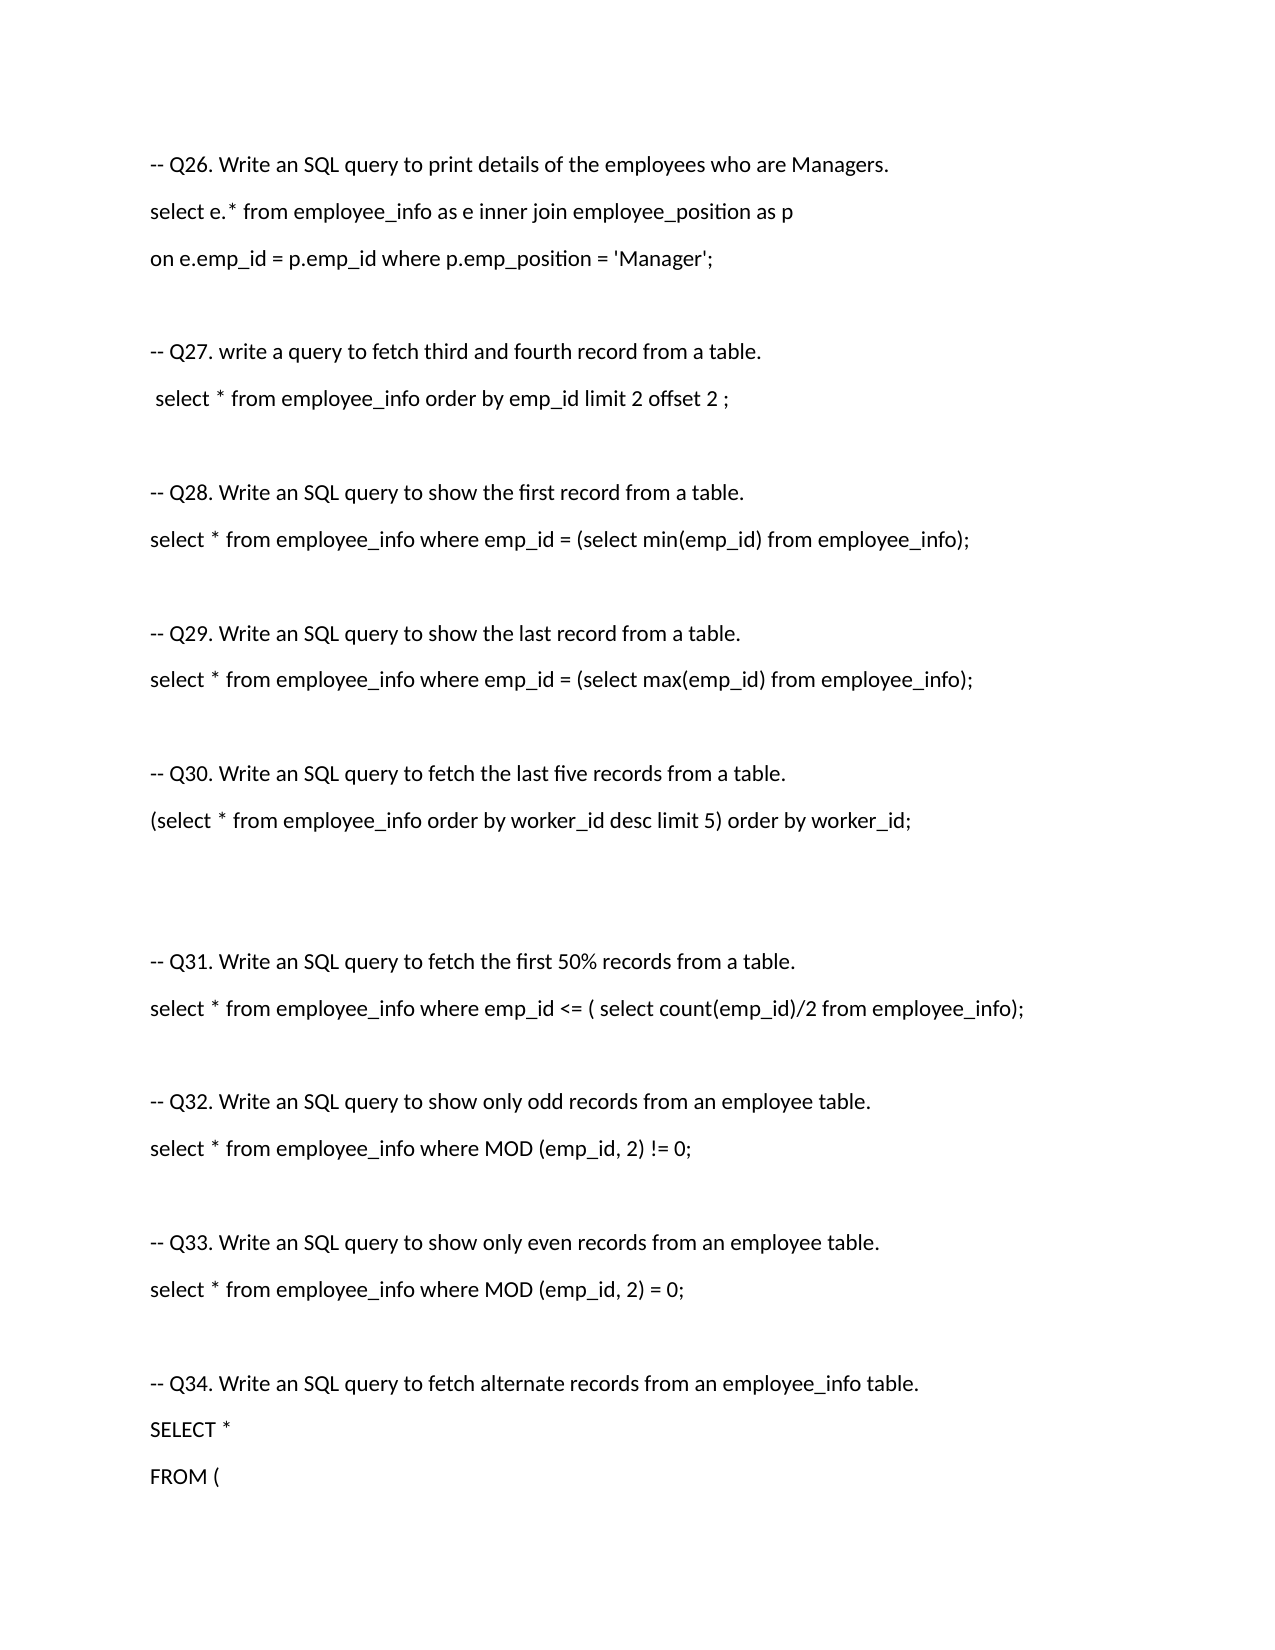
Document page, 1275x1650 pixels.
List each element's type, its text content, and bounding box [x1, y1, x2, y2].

text -- Q33. Write an SQL query to show only even records from an employee table. [150, 1228, 1125, 1256]
text -- Q26. Write an SQL query to print details of the employees who are Managers. [150, 150, 1125, 178]
text SELECT * [150, 1416, 1125, 1444]
text FROM ( [150, 1462, 1125, 1491]
text select * from employee_info order by emp_id limit 2 offset 2 ; [150, 384, 1125, 412]
text -- Q27. write a query to fetch third and fourth record from a table. [150, 337, 1125, 366]
text -- Q32. Write an SQL query to show only odd records from an employee table. [150, 1087, 1125, 1116]
text -- Q30. Write an SQL query to fetch the last five records from a table. [150, 759, 1125, 787]
text select * from employee_info where emp_id = (select max(emp_id) from employee_info); [150, 666, 1125, 694]
text select * from employee_info where emp_id <= ( select count(emp_id)/2 from employee_info); [150, 994, 1125, 1022]
text -- Q31. Write an SQL query to fetch the first 50% records from a table. [150, 947, 1125, 975]
text select e.* from employee_info as e inner join employee_position as p [150, 197, 1125, 225]
text select * from employee_info where MOD (emp_id, 2) = 0; [150, 1275, 1125, 1303]
text select * from employee_info where emp_id = (select min(emp_id) from employee_info); [150, 525, 1125, 553]
text on e.emp_id = p.emp_id where p.emp_position = 'Manager'; [150, 244, 1125, 272]
text (select * from employee_info order by worker_id desc limit 5) order by worker_id; [150, 806, 1125, 834]
text -- Q34. Write an SQL query to fetch alternate records from an employee_info table. [150, 1369, 1125, 1397]
text -- Q29. Write an SQL query to show the last record from a table. [150, 619, 1125, 647]
text -- Q28. Write an SQL query to show the first record from a table. [150, 478, 1125, 506]
text select * from employee_info where MOD (emp_id, 2) != 0; [150, 1134, 1125, 1162]
